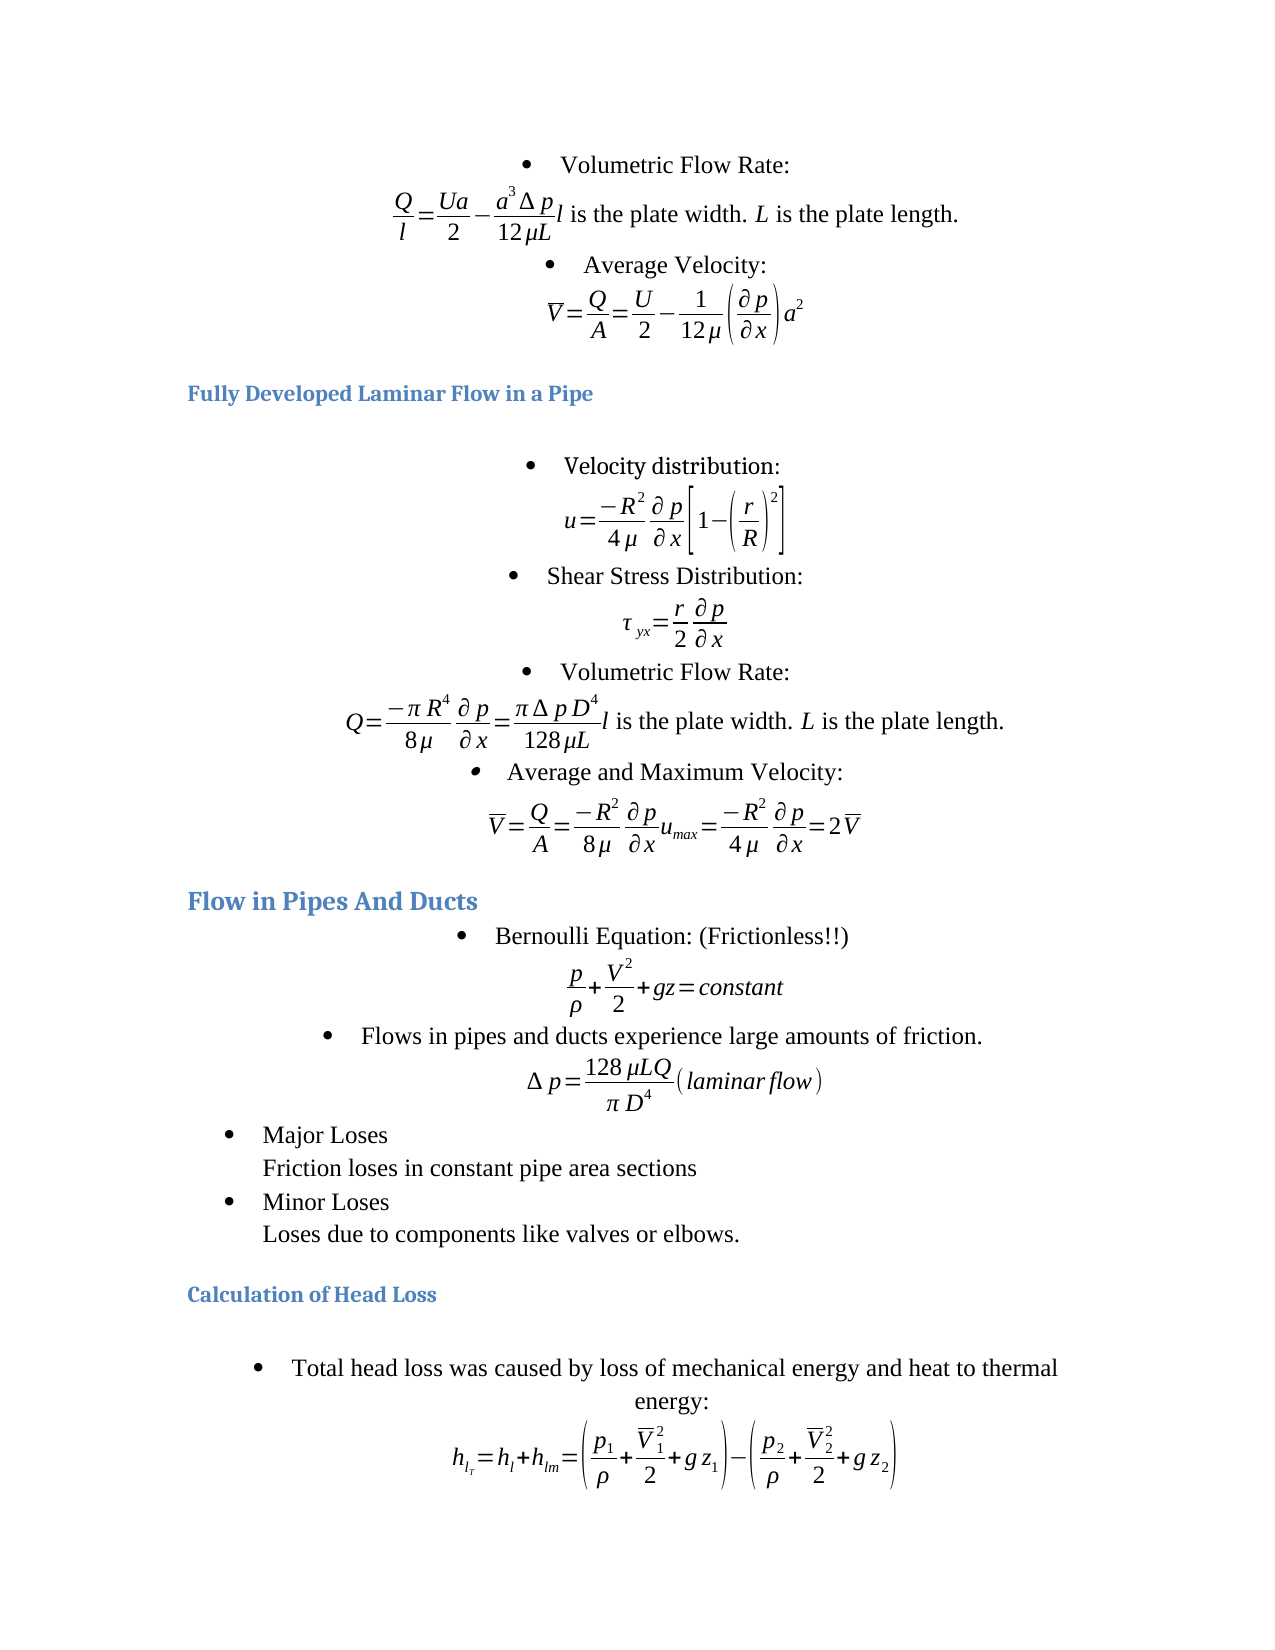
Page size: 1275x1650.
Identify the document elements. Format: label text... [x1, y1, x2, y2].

list Volumetric Flow Rate: is the plate width. is the plate length. [225, 150, 1087, 245]
list Minor Loses Loses due to components like valves or elbows. [225, 1187, 1087, 1248]
list Average Velocity: [225, 250, 1087, 348]
list Major Loses Friction loses in constant pipe area sections [225, 1121, 1087, 1182]
list Shear Stress Distribution: [225, 561, 1087, 653]
subtitle Flow in Pipes And Ducts [187, 886, 1087, 917]
list Bernoulli Equation: (Frictionless!!) [225, 921, 1087, 1017]
subtitle Fully Developed Laminar Flow in a Pipe [187, 381, 1087, 407]
list Average and Maximum Velocity: [225, 757, 1087, 861]
subtitle Calculation of Head Loss [187, 1282, 1087, 1308]
list Velocity distribution: [225, 452, 1087, 557]
list Volumetric Flow Rate: is the plate width. is the plate length. [225, 657, 1087, 753]
list Total head loss was caused by loss of mechanical energy and heat to thermal energy: [225, 1353, 1087, 1492]
list Flows in pipes and ducts experience large amounts of friction. [225, 1021, 1087, 1116]
